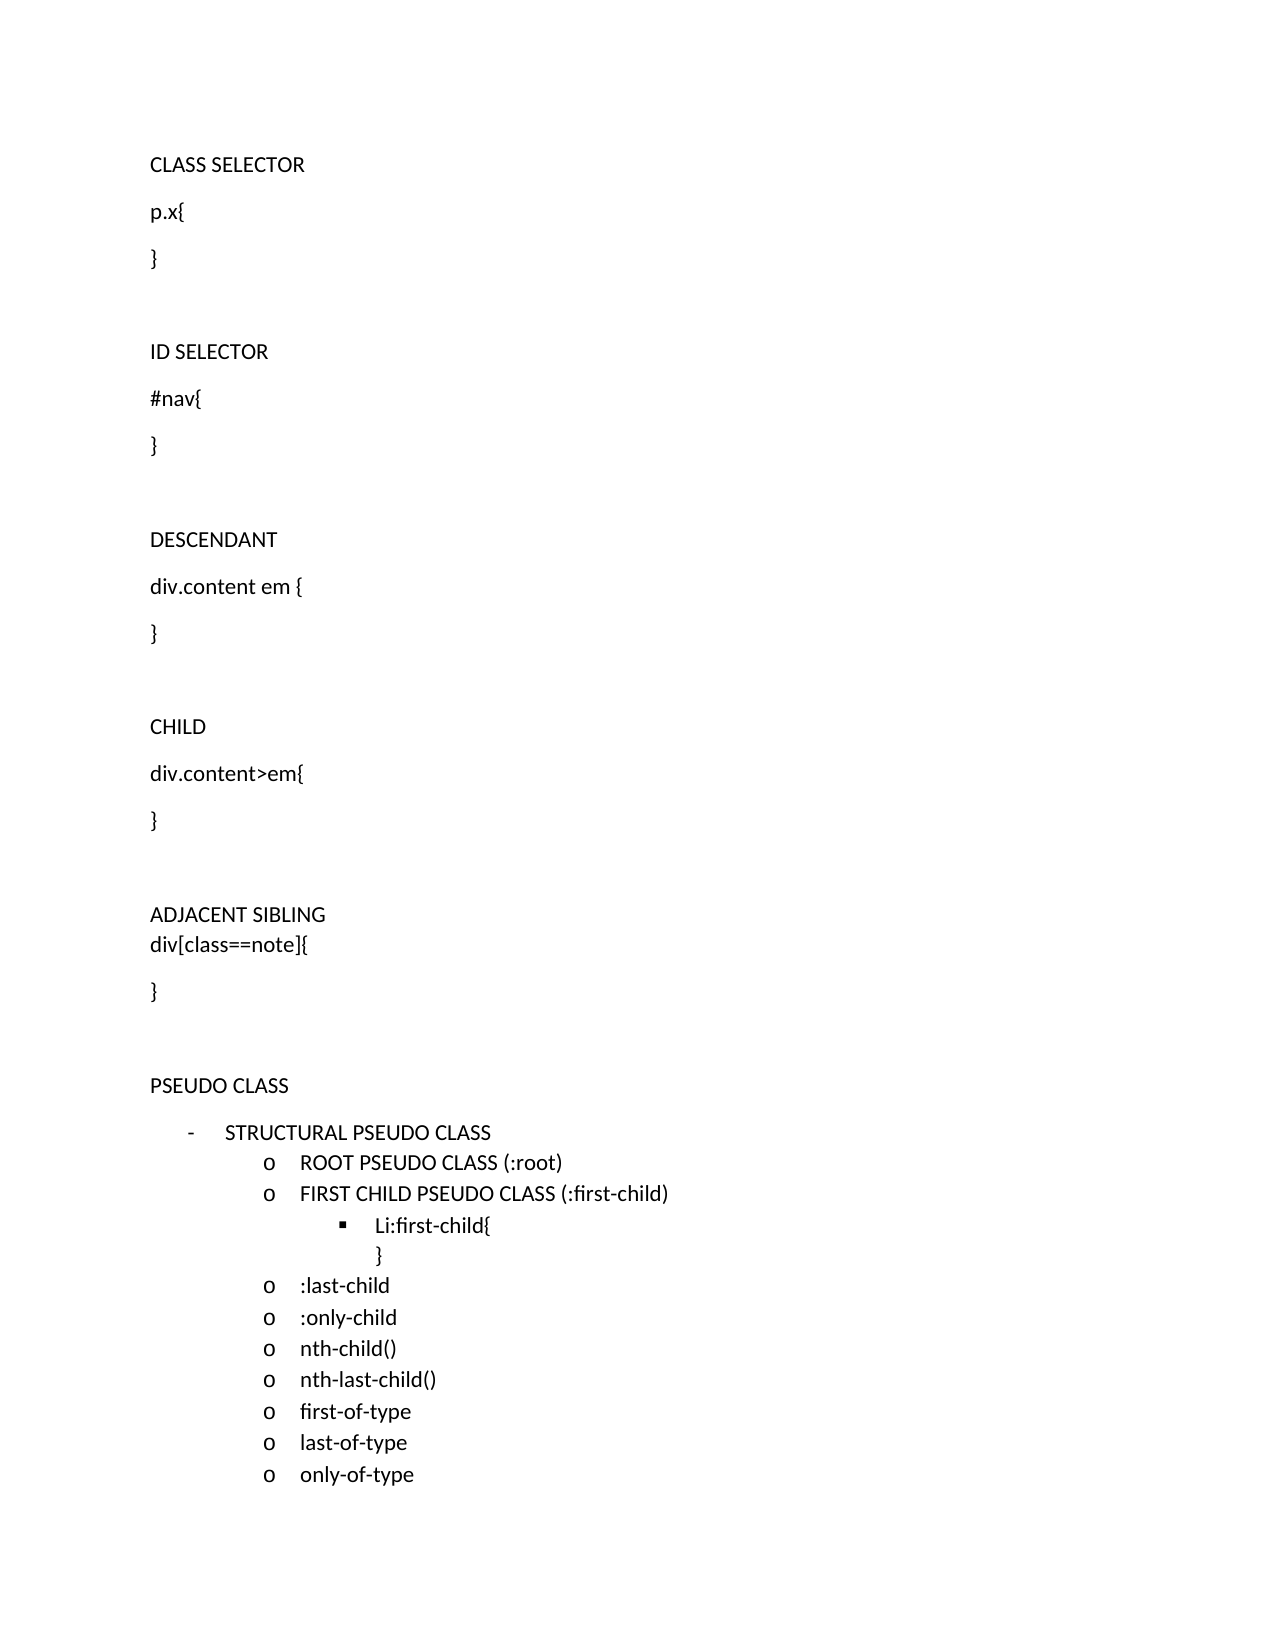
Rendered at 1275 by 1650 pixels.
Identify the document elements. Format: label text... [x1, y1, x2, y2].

text div.content em { [150, 572, 1125, 600]
list nth-last-child() [262, 1366, 1125, 1395]
list only-of-type [262, 1460, 1125, 1489]
text PSEUDO CLASS [150, 1071, 1125, 1099]
text ADJACENT SIBLING div[class==note]{ [150, 900, 1125, 958]
text } [150, 977, 1125, 1005]
text ID SELECTOR [150, 337, 1125, 366]
list last-of-type [262, 1428, 1125, 1458]
list :only-child [262, 1303, 1125, 1332]
text } [150, 806, 1125, 834]
text } [150, 619, 1125, 647]
list ROOT PSEUDO CLASS (:root) [262, 1148, 1125, 1177]
text CLASS SELECTOR [150, 150, 1125, 178]
text DESCENDANT [150, 525, 1125, 553]
list nth-child() [262, 1334, 1125, 1363]
list :last-child [262, 1271, 1125, 1300]
text div.content>em{ [150, 759, 1125, 787]
list FIRST CHILD PSEUDO CLASS (:first-child) [262, 1179, 1125, 1208]
list } [375, 1241, 1125, 1269]
list first-of-type [262, 1397, 1125, 1426]
text p.x{ [150, 197, 1125, 225]
list STRUCTURAL PSEUDO CLASS [187, 1118, 1125, 1146]
text } [150, 244, 1125, 272]
text CHILD [150, 712, 1125, 741]
text } [150, 431, 1125, 459]
text #nav{ [150, 384, 1125, 412]
list Li:first-child{ [337, 1211, 1125, 1239]
